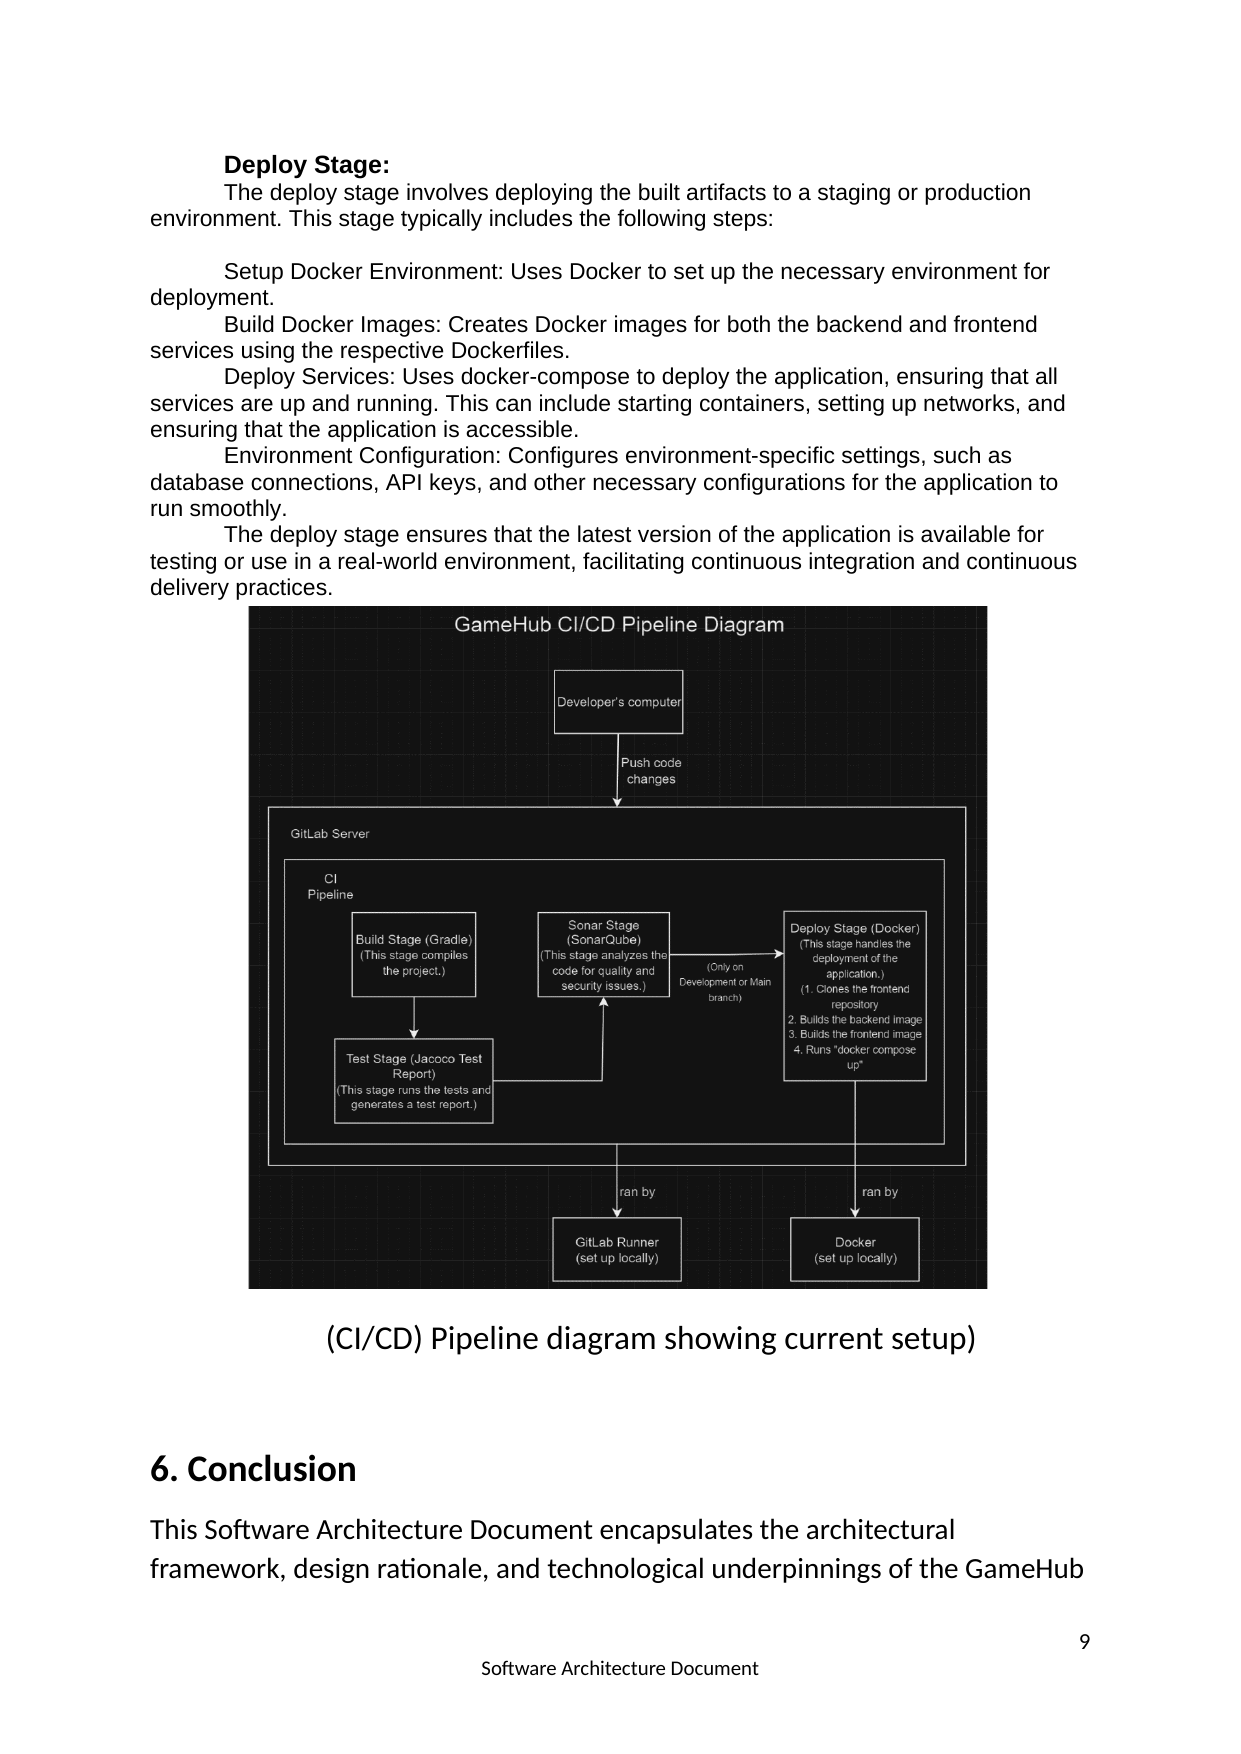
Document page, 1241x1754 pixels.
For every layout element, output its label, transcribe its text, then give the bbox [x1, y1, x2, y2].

text (CI/CD) Pipeline diagram showing current setup) [225, 1261, 1090, 1359]
text The deploy stage involves deploying the built artifacts to a staging or production environment. This stage typically includes the following steps: [150, 179, 1090, 231]
text The deploy stage ensures that the latest version of the application is available for testing or use in a real-world environment, facilitating continuous integration and continuous delivery practices. [150, 521, 1090, 600]
text Environment Configuration: Configures environment-specific settings, such as database connections, API keys, and other necessary configurations for the application to run smoothly. [150, 442, 1090, 521]
text Build Docker Images: Creates Docker images for both the backend and frontend services using the respective Dockerfiles. [150, 311, 1090, 363]
picture [248, 606, 988, 1289]
text Setup Docker Environment: Uses Docker to set up the necessary environment for deployment. [150, 258, 1090, 311]
text 6. Conclusion [150, 1445, 1090, 1491]
text Deploy Stage: [150, 150, 1090, 179]
